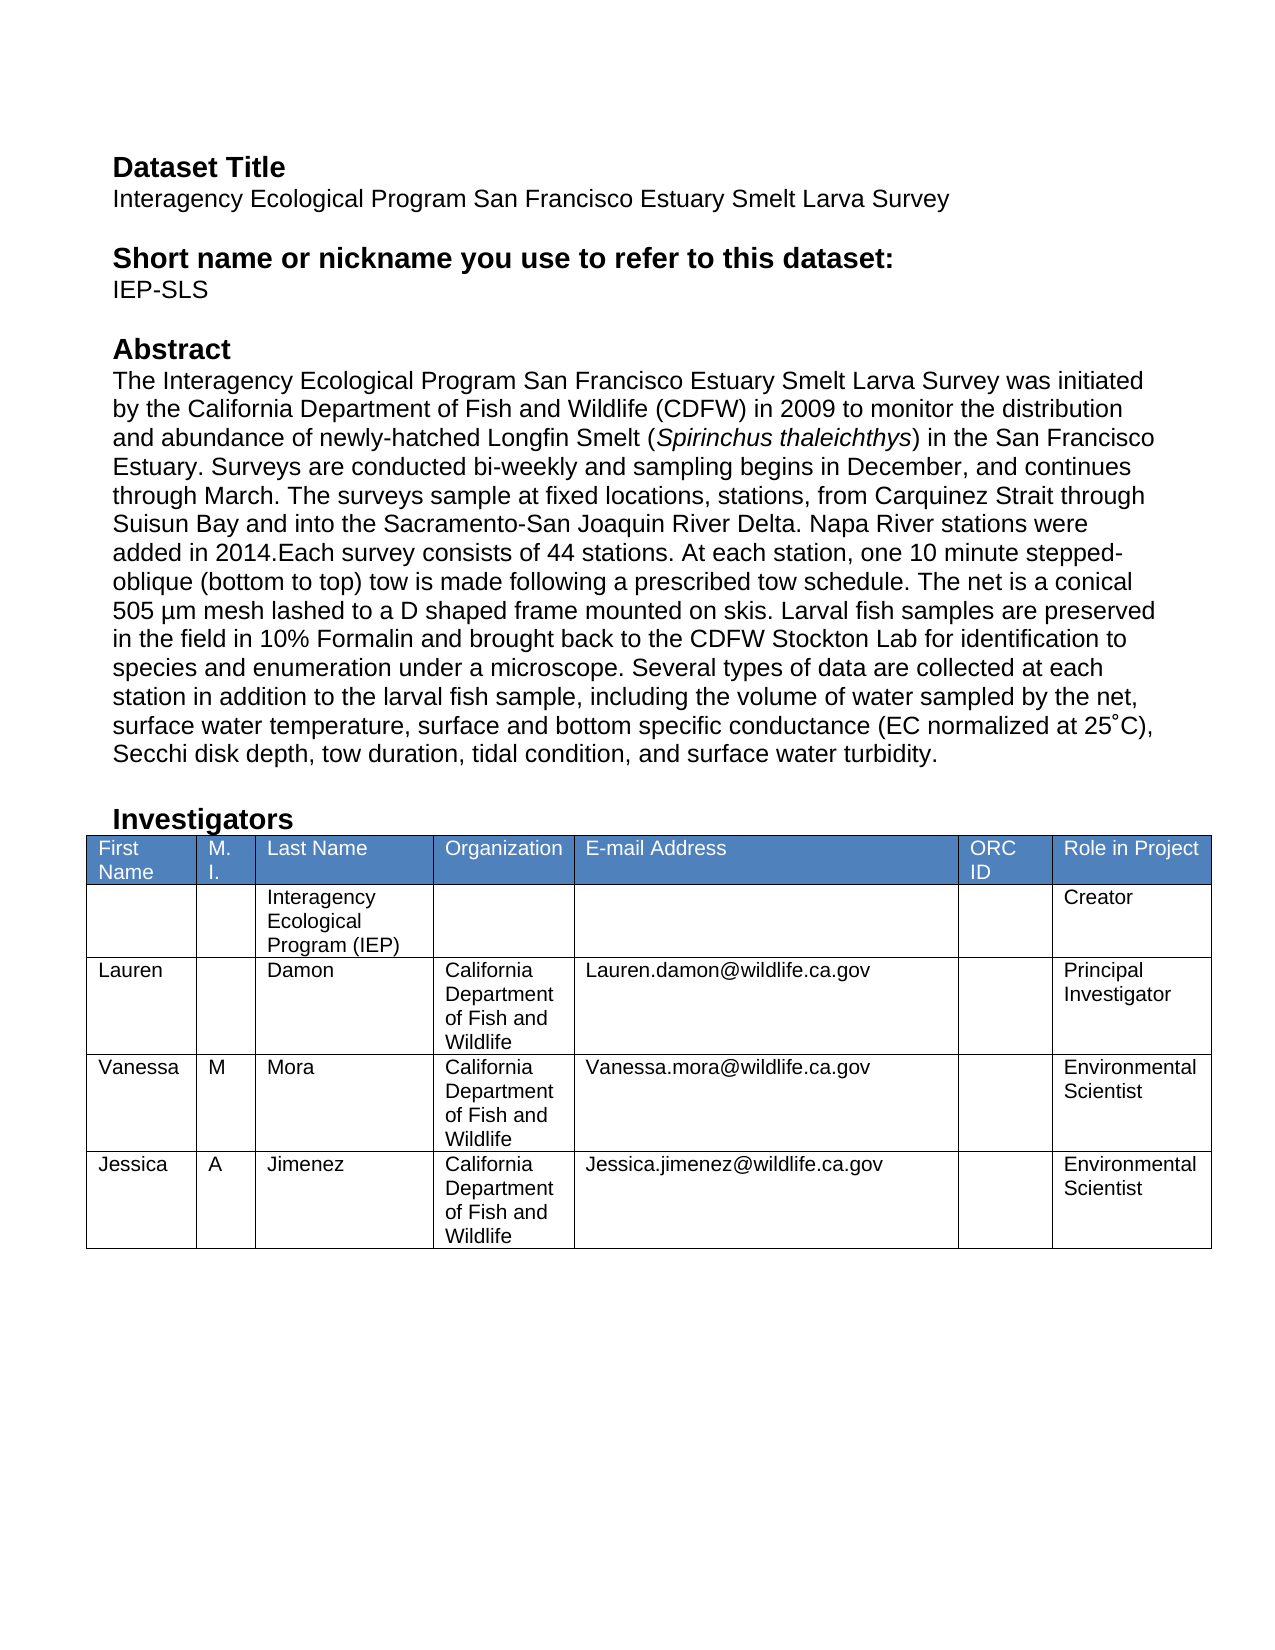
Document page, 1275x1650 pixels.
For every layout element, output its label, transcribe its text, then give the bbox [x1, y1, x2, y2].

table_cell Jessica [87, 1152, 196, 1248]
table_cell [197, 885, 255, 957]
table_cell [959, 958, 1052, 1054]
table_cell Vanessa [87, 1055, 196, 1151]
table_cell A [197, 1152, 255, 1248]
table_header E-mail Address [575, 836, 958, 884]
text Dataset Title [112, 150, 1162, 183]
table_header Role in Project [1053, 836, 1211, 884]
table_cell Jessica.jimenez@wildlife.ca.gov [575, 1152, 958, 1248]
table_cell Mora [256, 1055, 433, 1151]
text IEP-SLS [112, 274, 1162, 303]
table_header M. I. [197, 836, 255, 884]
table_cell [87, 885, 196, 957]
text Short name or nickname you use to refer to this dataset: [112, 241, 1162, 274]
table_cell [959, 1152, 1052, 1248]
table_cell Jimenez [256, 1152, 433, 1248]
table_cell [959, 885, 1052, 957]
table_cell Environmental Scientist [1053, 1055, 1211, 1151]
table_cell [434, 885, 574, 957]
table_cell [434, 1152, 574, 1248]
table_header Organization [434, 836, 574, 884]
table_cell Lauren [87, 958, 196, 1054]
table_header First Name [87, 836, 196, 884]
table_cell M [197, 1055, 255, 1151]
table_cell Interagency Ecological Program (IEP) [256, 885, 433, 957]
table_cell Damon [256, 958, 433, 1054]
table_cell [959, 1055, 1052, 1151]
text Investigators [112, 802, 1162, 835]
table_cell [197, 958, 255, 1054]
table_cell [575, 885, 958, 957]
table_cell Environmental Scientist [1053, 1152, 1211, 1248]
text Interagency Ecological Program San Francisco Estuary Smelt Larva Survey [112, 183, 1162, 212]
table_cell California Department of Fish and Wildlife [434, 1055, 574, 1151]
table_cell Principal Investigator [1053, 958, 1211, 1054]
table_cell Vanessa.mora@wildlife.ca.gov [575, 1055, 958, 1151]
table_cell Creator [1053, 885, 1211, 957]
text The Interagency Ecological Program San Francisco Estuary Smelt Larva Survey was initiated by the California Department of Fish and Wildlife (CDFW) in 2009 to monitor the distribution and abundance of newly-hatched Longfin Smelt (Spirinchus thaleichthys) in the San Francisco Estuary. Surveys are conducted bi-weekly and sampling begins in December, and continues through March. The surveys sample at fixed locations, stations, from Carquinez Strait through Suisun Bay and into the Sacramento-San Joaquin River Delta. Napa River stations were added in 2014.Each survey consists of 44 stations. At each station, one 10 minute stepped-oblique (bottom to top) tow is made following a prescribed tow schedule. The net is a conical 505 µm mesh lashed to a D shaped frame mounted on skis. Larval fish samples are preserved in the field in 10% Formalin and brought back to the CDFW Stockton Lab for identification to species and enumeration under a microscope. Several types of data are collected at each station in addition to the larval fish sample, including the volume of water sampled by the net, surface water temperature, surface and bottom specific conductance (EC normalized at 25˚C), Secchi disk depth, tow duration, tidal condition, and surface water turbidity. [112, 366, 1162, 768]
table_cell California Department of Fish and Wildlife [434, 958, 574, 1054]
table_header ORC ID [959, 836, 1052, 884]
text Abstract [112, 332, 1162, 366]
table_cell Lauren.damon@wildlife.ca.gov [575, 958, 958, 1054]
table_header Last Name [256, 836, 433, 884]
